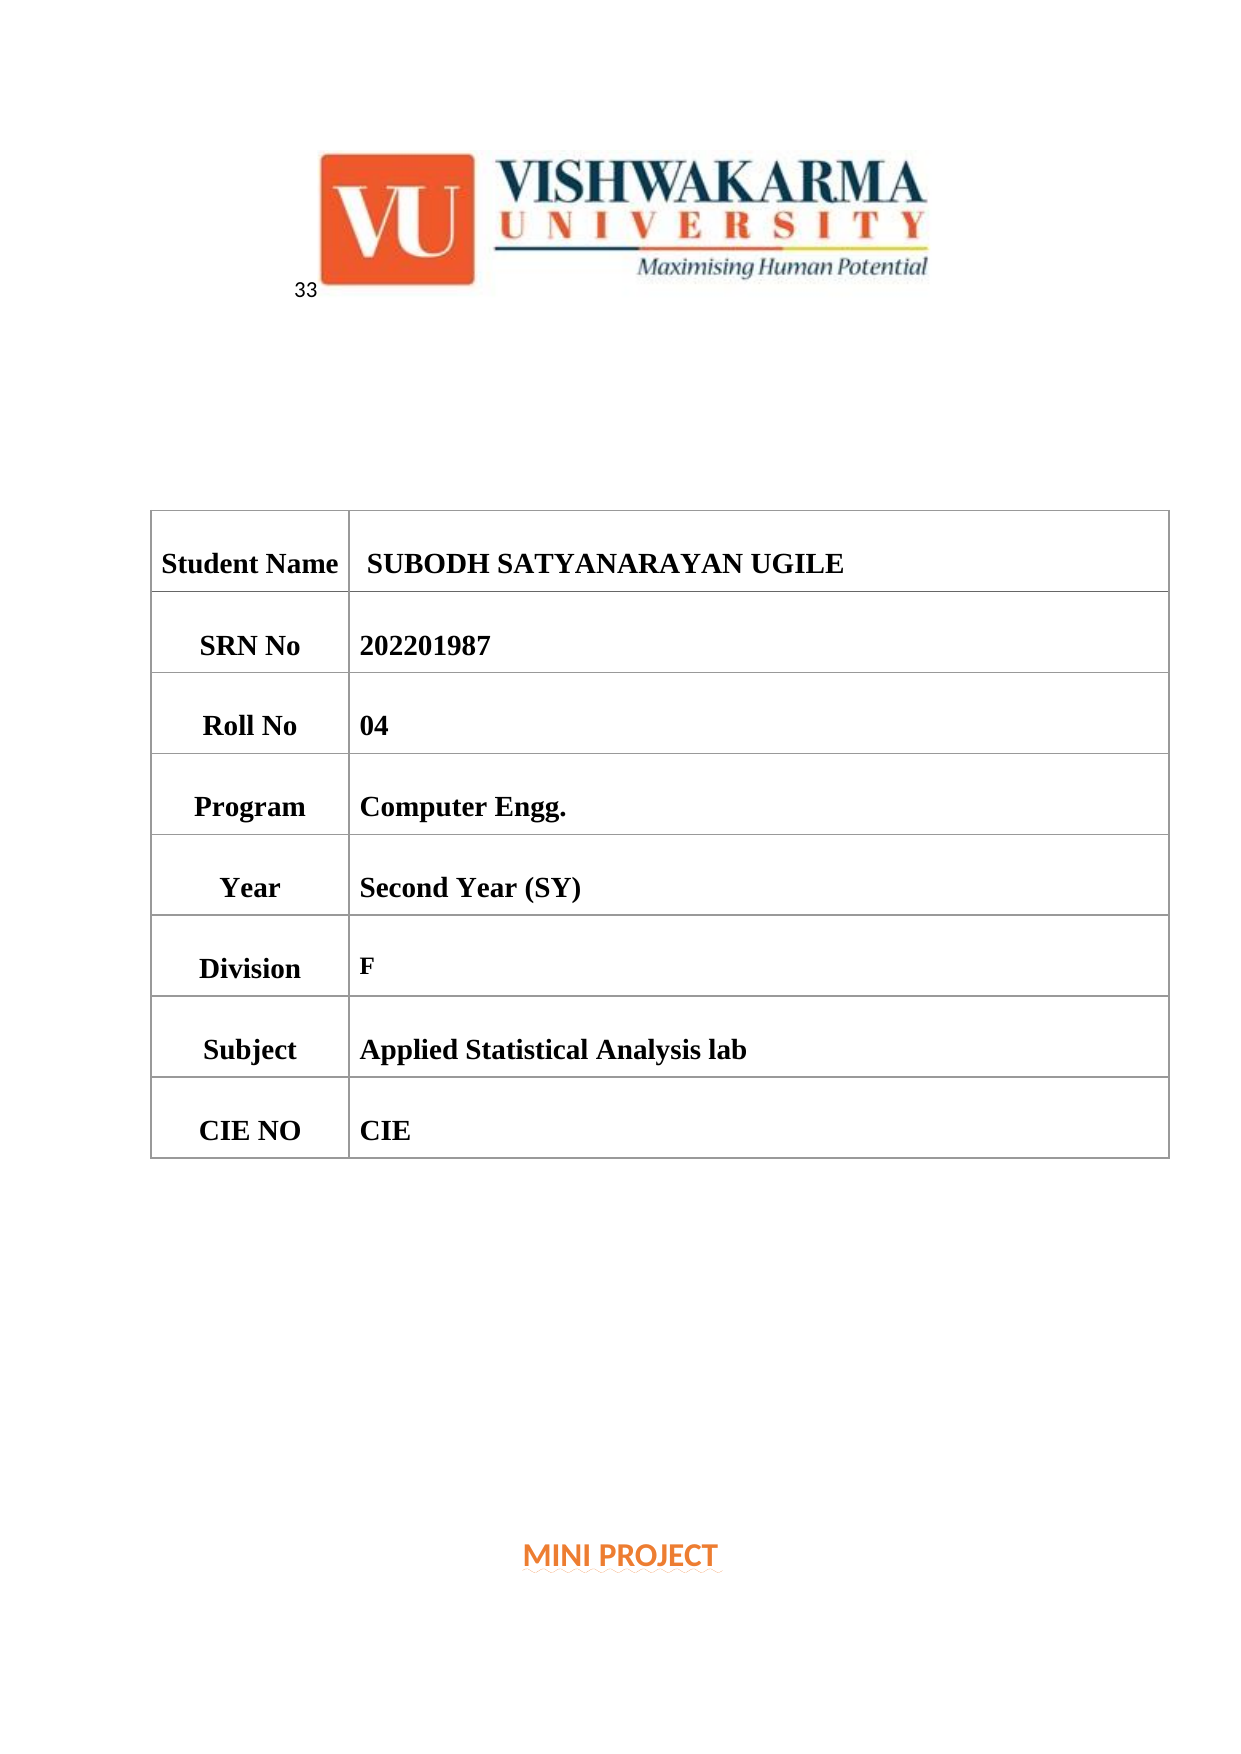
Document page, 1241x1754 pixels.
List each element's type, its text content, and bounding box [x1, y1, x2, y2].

table_header Student Name [152, 511, 348, 591]
table_header SUBODH SATYANARAYAN UGILE [350, 511, 1168, 591]
table_cell CIE [350, 1078, 1168, 1157]
table_cell Applied Statistical Analysis lab [350, 997, 1168, 1076]
picture [317, 150, 947, 298]
table_cell 04 [350, 673, 1168, 752]
table_cell 202201987 [350, 592, 1168, 672]
table_cell F [350, 916, 1168, 995]
table_cell Year [152, 835, 348, 914]
table_cell SRN No [152, 592, 348, 672]
table_cell Second Year (SY) [350, 835, 1168, 914]
table_cell CIE NO [152, 1078, 348, 1157]
table_cell Roll No [152, 673, 348, 752]
table_cell Division [152, 916, 348, 995]
table_cell Program [152, 754, 348, 833]
text MINI PROJECT [150, 1534, 1090, 1574]
table_cell Subject [152, 997, 348, 1076]
table_cell Computer Engg. [350, 754, 1168, 833]
